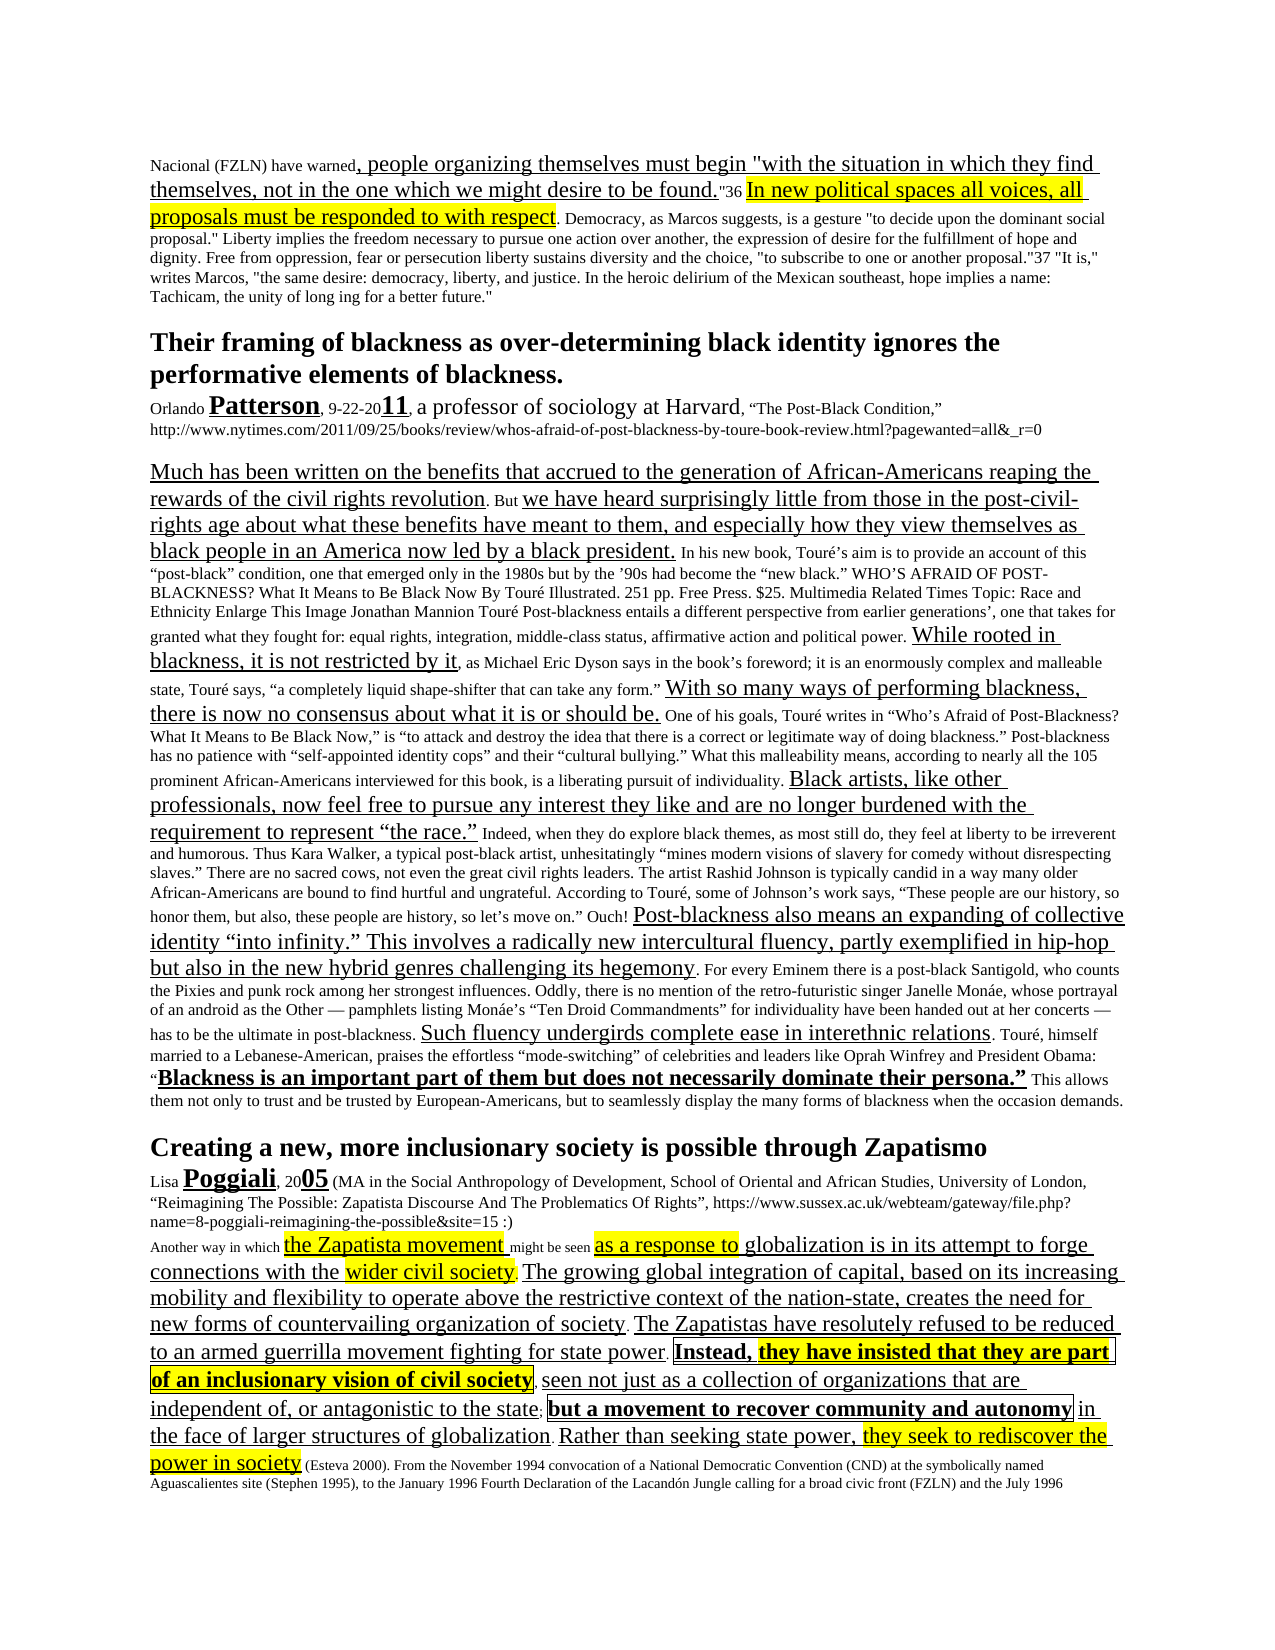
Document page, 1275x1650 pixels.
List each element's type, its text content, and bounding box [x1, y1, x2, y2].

subtitle Creating a new, more inclusionary society is possible through Zapatismo [150, 1131, 1125, 1162]
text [150, 150, 1125, 306]
text Orlando Patterson, 9-22-2011, a professor of sociology at Harvard, “The Post-Black Condition,” http://www.nytimes.com/2011/09/25/books/review/whos-afraid-of-post-blackness-by-toure-book-review.html?pagewanted=all&_r=0 [150, 389, 1125, 439]
text Much has been written on the benefits that accrued to the generation of African-Americans reaping the rewards of the civil rights revolution. But we have heard surprisingly little from those in the post-civil-rights age about what these benefits have meant to them, and especially how they view themselves as black people in an America now led by a black president. In his new book, Touré’s aim is to provide an account of this “post-black” condition, one that emerged only in the 1980s but by the ’90s had become the “new black.” WHO’S AFRAID OF POST-BLACKNESS? What It Means to Be Black Now By Touré Illustrated. 251 pp. Free Press. $25. Multimedia Related Times Topic: Race and Ethnicity Enlarge This Image Jonathan Mannion Touré Post-blackness entails a different perspective from earlier generations’, one that takes for granted what they fought for: equal rights, integration, middle-class status, affirmative action and political power. While rooted in blackness, it is not restricted by it, as Michael Eric Dyson says in the book’s foreword; it is an enormously complex and malleable state, Touré says, “a completely liquid shape-shifter that can take any form.” With so many ways of performing blackness, there is now no consensus about what it is or should be. One of his goals, Touré writes in “Who’s Afraid of Post-­Blackness? What It Means to Be Black Now,” is “to attack and destroy the idea that there is a correct or legitimate way of doing blackness.” Post-blackness has no patience with “self-appointed identity cops” and their “cultural bullying.” What this malleability means, according to nearly all the 105 prominent African-Americans interviewed for this book, is a liberating pursuit of individuality. Black artists, like other professionals, now feel free to pursue any interest they like and are no longer burdened with the requirement to represent “the race.” Indeed, when they do explore black themes, as most still do, they feel at liberty to be irreverent and humorous. Thus Kara Walker, a typical post-black artist, unhesitatingly “mines modern visions of slavery for comedy without disrespecting slaves.” There are no sacred cows, not even the great civil rights leaders. The artist Rashid Johnson is typically candid in a way many older African-Americans are bound to find hurtful and ungrateful. According to Touré, some of Johnson’s work says, “These people are our history, so honor them, but also, these people are history, so let’s move on.” Ouch! Post-blackness also means an expanding of collective identity “into infinity.” This involves a radically new inter­cultural fluency, partly exemplified in hip-hop but also in the new hybrid genres challenging its hegemony. For ­every Eminem there is a post-black Santigold, who counts the Pixies and punk rock among her strongest influences. Oddly, there is no mention of the retro-futuristic singer Janelle Monáe, whose portrayal of an android as the Other — pamphlets listing Monáe’s “Ten Droid Commandments” for individuality have been handed out at her concerts — has to be the ultimate in post-blackness. Such fluency undergirds complete ease in interethnic relations. Touré, himself married to a Lebanese-American, praises the effortless “mode-switching” of celebrities and leaders like Oprah Winfrey and President Obama: “Blackness is an important part of them but does not necessarily dominate their persona.” This allows them not only to trust and be trusted by European-Americans, but to seamlessly display the many forms of blackness when the occasion demands. [150, 458, 1125, 1110]
text Lisa Poggiali, 2005 (MA in the Social Anthropology of Development, School of Oriental and African Studies, University of London, “Reimagining The Possible: Zapatista Discourse And The Problematics Of Rights”, https://www.sussex.ac.uk/webteam/gateway/file.php?name=8-poggiali-reimagining-the-possible&site=15 :) [150, 1162, 1125, 1231]
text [150, 1231, 1125, 1492]
subtitle Their framing of blackness as over-determining black identity ignores the performative elements of blackness. [150, 327, 1125, 389]
